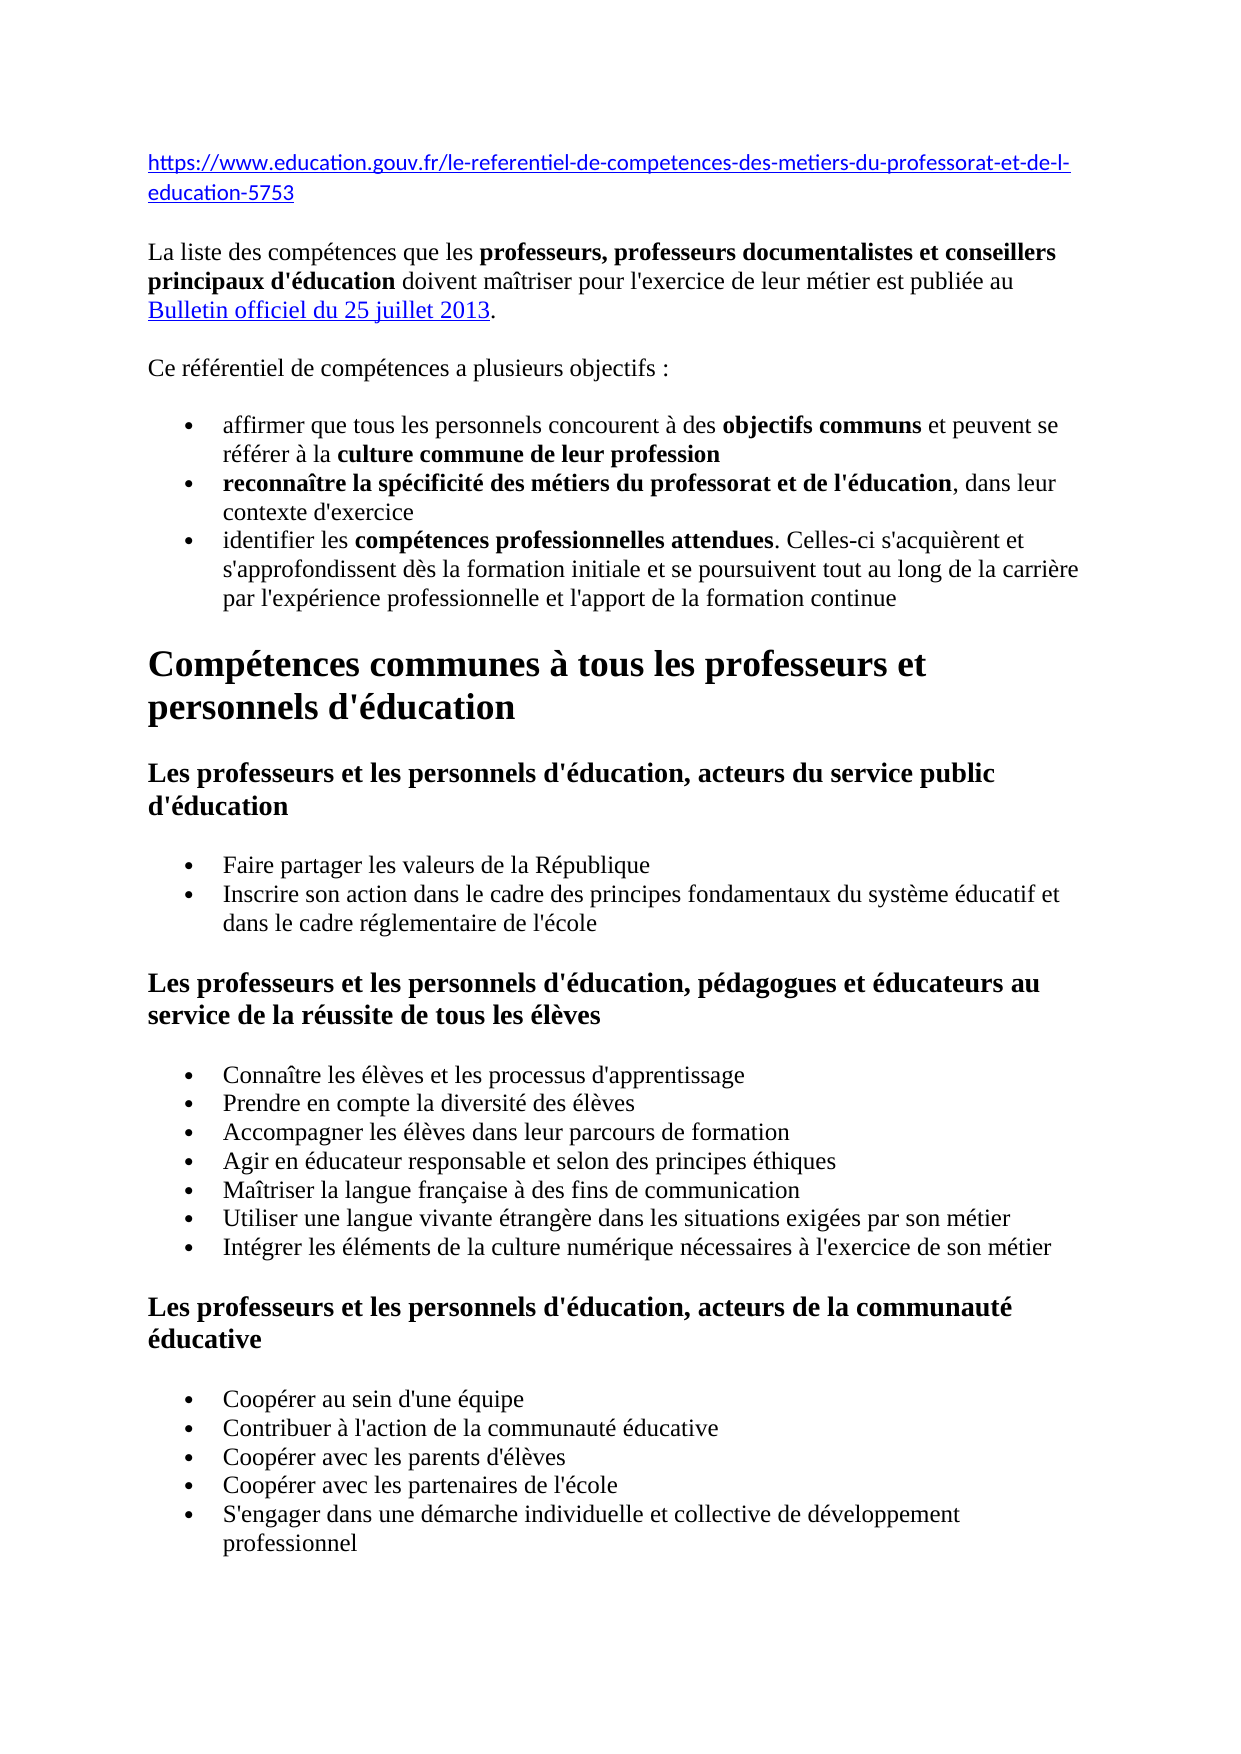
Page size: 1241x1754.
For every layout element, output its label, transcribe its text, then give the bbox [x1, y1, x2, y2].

text La liste des compétences que les professeurs, professeurs documentalistes et conseillers principaux d'éducation doivent maîtriser pour l'exercice de leur métier est publiée au Bulletin officiel du 25 juillet 2013. [148, 237, 1093, 323]
list Inscrire son action dans le cadre des principes fondamentaux du système éducatif et dans le cadre réglementaire de l'école [185, 879, 1093, 937]
text Les professeurs et les personnels d'éducation, acteurs du service public d'éducation [148, 756, 1093, 821]
list Accompagner les élèves dans leur parcours de formation [185, 1117, 1093, 1146]
text Les professeurs et les personnels d'éducation, acteurs de la communauté éducative [148, 1290, 1093, 1355]
list Connaître les élèves et les processus d'apprentissage [185, 1060, 1093, 1088]
list Coopérer avec les partenaires de l'école [185, 1470, 1093, 1499]
list affirmer que tous les personnels concourent à des objectifs communs et peuvent se référer à la culture commune de leur profession [185, 411, 1093, 468]
text Les professeurs et les personnels d'éducation, pédagogues et éducateurs au service de la réussite de tous les élèves [148, 966, 1093, 1031]
list reconnaître la spécificité des métiers du professorat et de l'éducation, dans leur contexte d'exercice [185, 468, 1093, 526]
list Coopérer avec les parents d'élèves [185, 1442, 1093, 1470]
list Utiliser une langue vivante étrangère dans les situations exigées par son métier [185, 1203, 1093, 1232]
list Agir en éducateur responsable et selon des principes éthiques [185, 1146, 1093, 1175]
list Faire partager les valeurs de la République [185, 850, 1093, 879]
text Ce référentiel de compétences a plusieurs objectifs : [148, 353, 1093, 381]
list Maîtriser la langue française à des fins de communication [185, 1175, 1093, 1203]
list Intégrer les éléments de la culture numérique nécessaires à l'exercice de son métier [185, 1232, 1093, 1261]
text https://www.education.gouv.fr/le-referentiel-de-competences-des-metiers-du-professorat-et-de-l-education-5753 [148, 148, 1093, 206]
list S'engager dans une démarche individuelle et collective de développement professionnel [185, 1499, 1093, 1557]
list Coopérer au sein d'une équipe [185, 1384, 1093, 1413]
list Contribuer à l'action de la communauté éducative [185, 1413, 1093, 1442]
list Prendre en compte la diversité des élèves [185, 1088, 1093, 1117]
list identifier les compétences professionnelles attendues. Celles-ci s'acquièrent et s'approfondissent dès la formation initiale et se poursuivent tout au long de la carrière par l'expérience professionnelle et l'apport de la formation continue [185, 526, 1093, 612]
text Compétences communes à tous les professeurs et personnels d'éducation [148, 641, 1093, 727]
